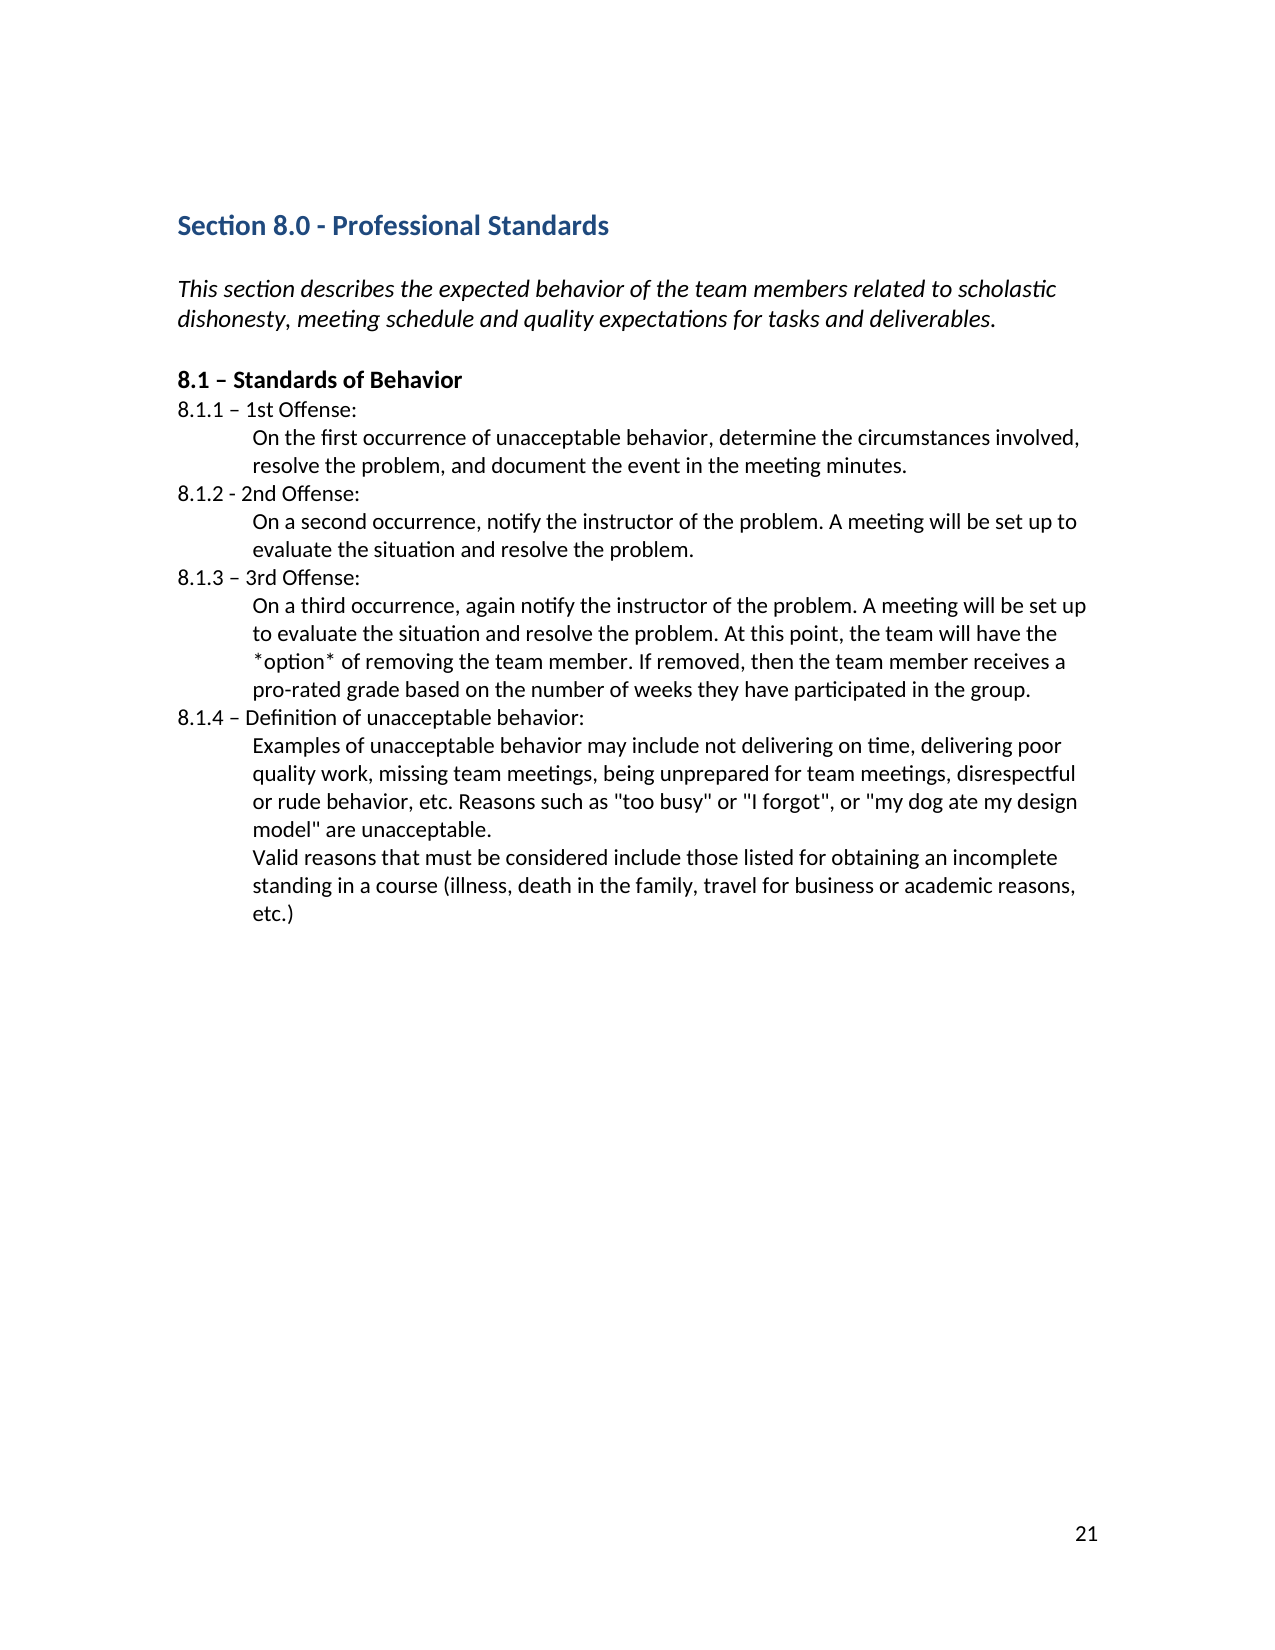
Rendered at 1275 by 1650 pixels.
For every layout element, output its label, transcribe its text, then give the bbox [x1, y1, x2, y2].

text Section 8.0 - Professional Standards [177, 207, 1098, 242]
text This section describes the expected behavior of the team members related to scholastic dishonesty, meeting schedule and quality expectations for tasks and deliverables. [177, 273, 1098, 334]
text On the first occurrence of unacceptable behavior, determine the circumstances involved, resolve the problem, and document the event in the meeting minutes. [252, 423, 1098, 479]
text 8.1 – Standards of Behavior [177, 364, 1098, 395]
text 8.1.4 – Definition of unacceptable behavior: [177, 703, 1098, 731]
text Valid reasons that must be considered include those listed for obtaining an incomplete standing in a course (illness, death in the family, travel for business or academic reasons, etc.) [252, 843, 1098, 927]
text On a third occurrence, again notify the instructor of the problem. A meeting will be set up to evaluate the situation and resolve the problem. At this point, the team will have the *option* of removing the team member. If removed, then the team member receives a pro-rated grade based on the number of weeks they have participated in the group. [252, 591, 1098, 703]
text On a second occurrence, notify the instructor of the problem. A meeting will be set up to evaluate the situation and resolve the problem. [252, 507, 1098, 563]
text 8.1.2 - 2nd Offense: [177, 479, 1098, 507]
text 8.1.3 – 3rd Offense: [177, 563, 1098, 591]
text Examples of unacceptable behavior may include not delivering on time, delivering poor quality work, missing team meetings, being unprepared for team meetings, disrespectful or rude behavior, etc. Reasons such as "too busy" or "I forgot", or "my dog ate my design model" are unacceptable. [252, 731, 1098, 843]
text 8.1.1 – 1st Offense: [177, 395, 1098, 423]
